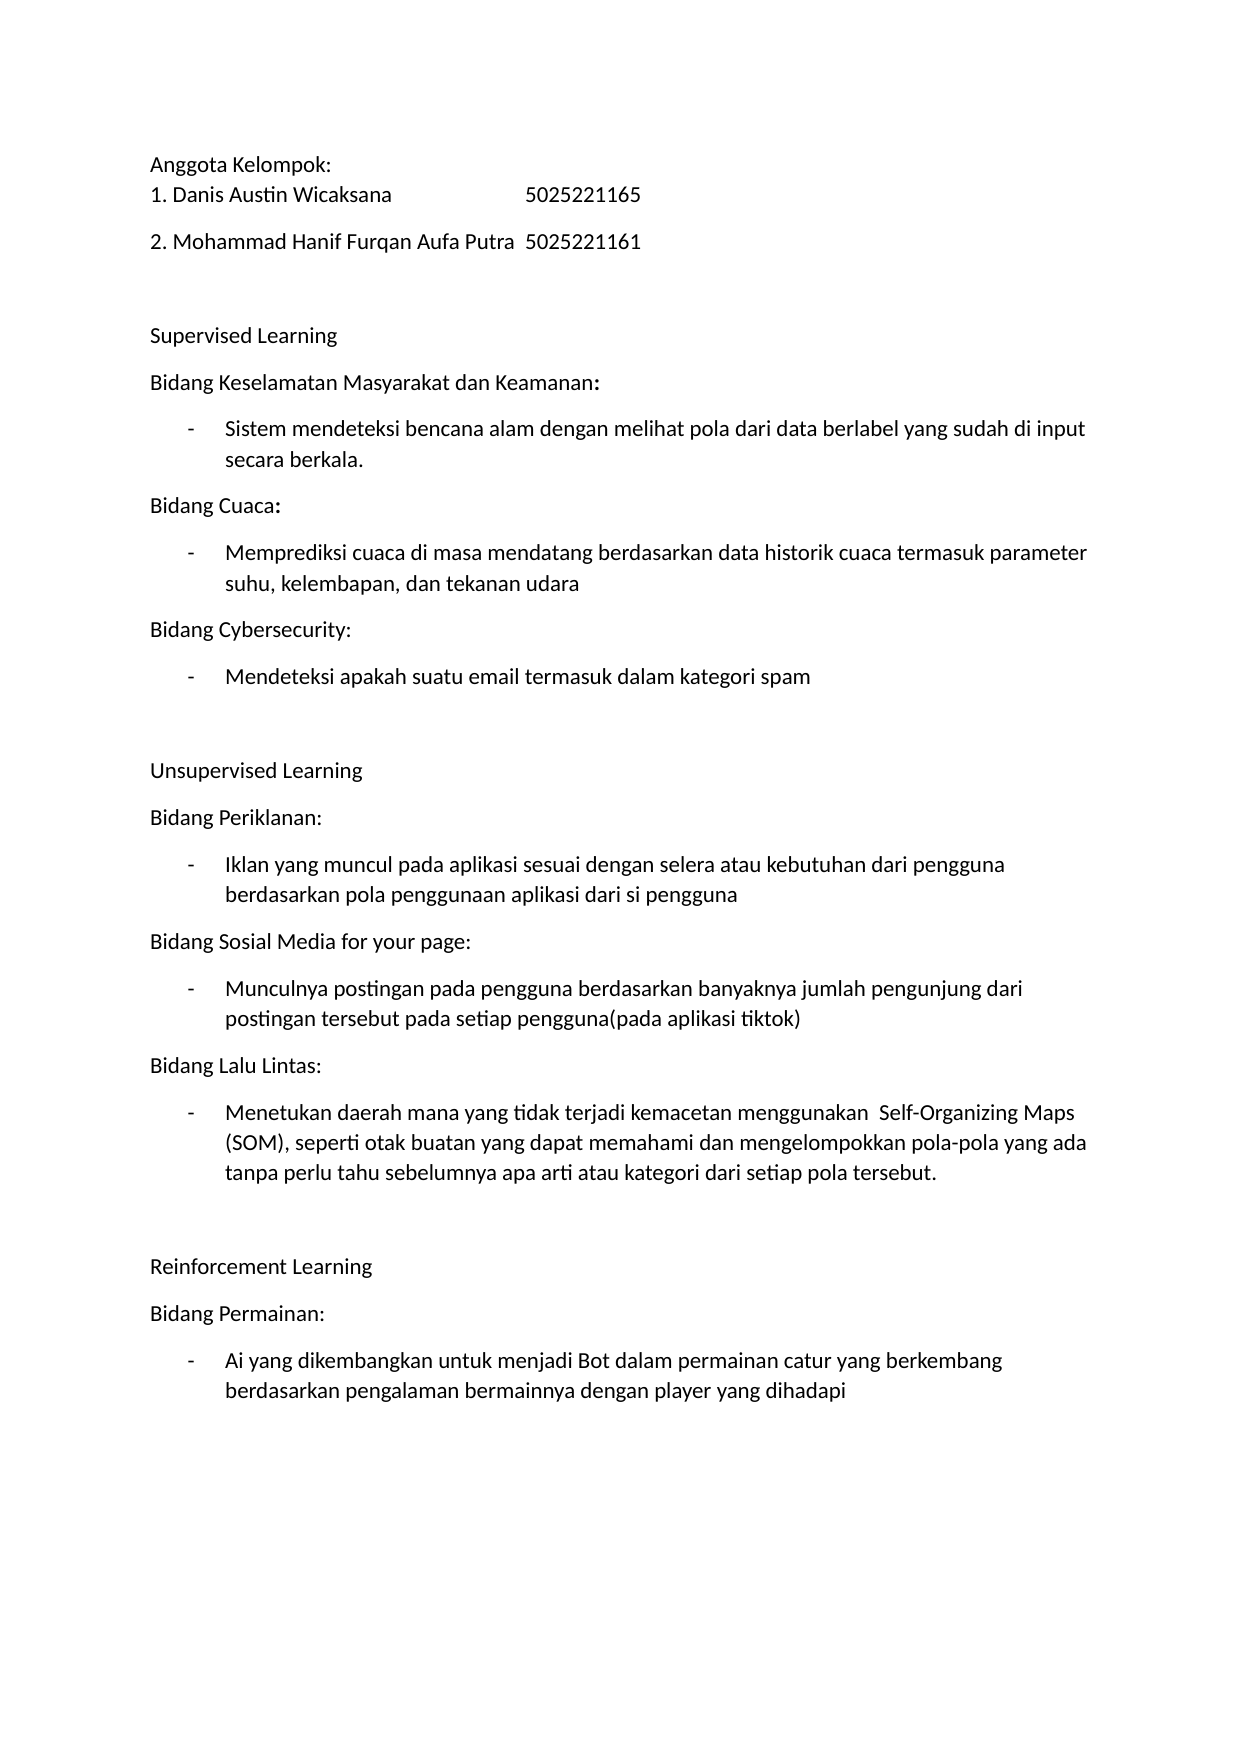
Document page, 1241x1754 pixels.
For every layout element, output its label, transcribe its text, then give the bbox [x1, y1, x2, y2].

list Munculnya postingan pada pengguna berdasarkan banyaknya jumlah pengunjung dari postingan tersebut pada setiap pengguna(pada aplikasi tiktok) [187, 974, 1090, 1032]
text Unsupervised Learning [150, 756, 1090, 784]
text Reinforcement Learning [150, 1252, 1090, 1280]
text Bidang Sosial Media for your page: [150, 927, 1090, 955]
text Bidang Cybersecurity: [150, 616, 1090, 644]
text Anggota Kelompok: 1. Danis Austin Wicaksana 5025221165 [150, 150, 1090, 208]
list Iklan yang muncul pada aplikasi sesuai dengan selera atau kebutuhan dari pengguna berdasarkan pola penggunaan aplikasi dari si pengguna [187, 850, 1090, 908]
list Mendeteksi apakah suatu email termasuk dalam kategori spam [187, 662, 1090, 691]
text Bidang Periklanan: [150, 803, 1090, 831]
text Bidang Permainan: [150, 1299, 1090, 1327]
text Bidang Lalu Lintas: [150, 1051, 1090, 1079]
list Ai yang dikembangkan untuk menjadi Bot dalam permainan catur yang berkembang berdasarkan pengalaman bermainnya dengan player yang dihadapi [187, 1346, 1090, 1404]
list Menetukan daerah mana yang tidak terjadi kemacetan menggunakan Self-Organizing Maps (SOM), seperti otak buatan yang dapat memahami dan mengelompokkan pola-pola yang ada tanpa perlu tahu sebelumnya apa arti atau kategori dari setiap pola tersebut. [187, 1098, 1090, 1186]
text 2. Mohammad Hanif Furqan Aufa Putra 5025221161 [150, 227, 1090, 255]
text Bidang Cuaca: [150, 492, 1090, 520]
text Bidang Keselamatan Masyarakat dan Keamanan: [150, 368, 1090, 396]
text Supervised Learning [150, 321, 1090, 349]
list Memprediksi cuaca di masa mendatang berdasarkan data historik cuaca termasuk parameter suhu, kelembapan, dan tekanan udara [187, 538, 1090, 597]
list Sistem mendeteksi bencana alam dengan melihat pola dari data berlabel yang sudah di input secara berkala. [187, 414, 1090, 473]
